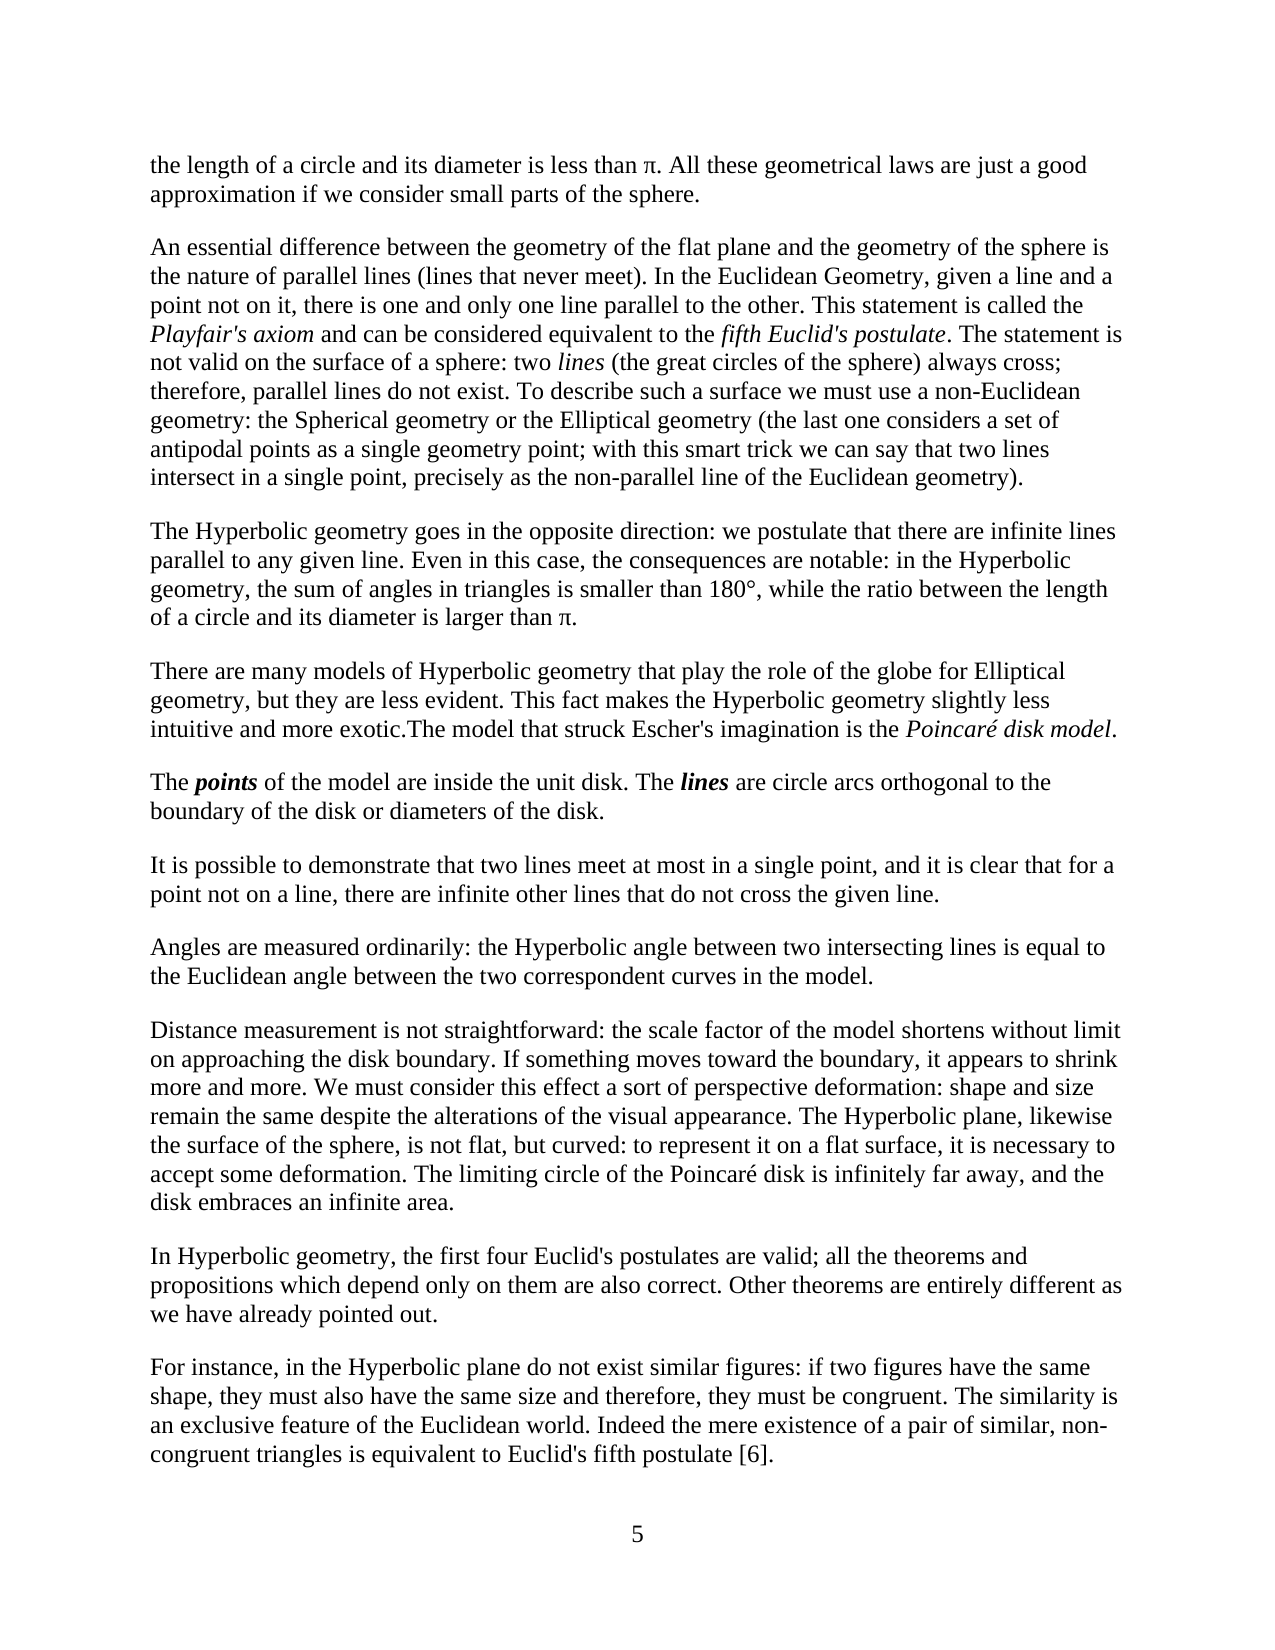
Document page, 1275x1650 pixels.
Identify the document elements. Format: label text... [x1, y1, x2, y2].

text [150, 150, 1125, 207]
text For instance, in the Hyperbolic plane do not exist similar figures: if two figures have the same shape, they must also have the same size and therefore, they must be congruent. The similarity is an exclusive feature of the Euclidean world. Indeed the mere existence of a pair of similar, non-congruent triangles is equivalent to Euclid's fifth postulate [6]. [150, 1352, 1125, 1467]
text Angles are measured ordinarily: the Hyperbolic angle between two intersecting lines is equal to the Euclidean angle between the two correspondent curves in the model. [150, 932, 1125, 990]
text In Hyperbolic geometry, the first four Euclid's postulates are valid; all the theorems and propositions which depend only on them are also correct. Other theorems are entirely different as we have already pointed out. [150, 1241, 1125, 1327]
text It is possible to demonstrate that two lines meet at most in a single point, and it is clear that for a point not on a line, there are infinite other lines that do not cross the given line. [150, 850, 1125, 907]
text The points of the model are inside the unit disk. The lines are circle arcs orthogonal to the boundary of the disk or diameters of the disk. [150, 767, 1125, 825]
text Distance measurement is not straightforward: the scale factor of the model shortens without limit on approaching the disk boundary. If something moves toward the boundary, it appears to shrink more and more. We must consider this effect a sort of perspective deformation: shape and size remain the same despite the alterations of the visual appearance. The Hyperbolic plane, likewise the surface of the sphere, is not flat, but curved: to represent it on a flat surface, it is necessary to accept some deformation. The limiting circle of the Poincaré disk is infinitely far away, and the disk embraces an infinite area. [150, 1015, 1125, 1216]
text The Hyperbolic geometry goes in the opposite direction: we postulate that there are infinite lines parallel to any given line. Even in this case, the consequences are notable: in the Hyperbolic geometry, the sum of angles in triangles is smaller than 180°, while the ratio between the length of a circle and its diameter is larger than π. [150, 516, 1125, 631]
text An essential difference between the geometry of the flat plane and the geometry of the sphere is the nature of parallel lines (lines that never meet). In the Euclidean Geometry, given a line and a point not on it, there is one and only one line parallel to the other. This statement is called the Playfair's axiom and can be considered equivalent to the fifth Euclid's postulate. The statement is not valid on the surface of a sphere: two lines (the great circles of the sphere) always cross; therefore, parallel lines do not exist. To describe such a surface we must use a non-Euclidean geometry: the Spherical geometry or the Elliptical geometry (the last one considers a set of antipodal points as a single geometry point; with this smart trick we can say that two lines intersect in a single point, precisely as the non-parallel line of the Euclidean geometry). [150, 232, 1125, 491]
text There are many models of Hyperbolic geometry that play the role of the globe for Elliptical geometry, but they are less evident. This fact makes the Hyperbolic geometry slightly less intuitive and more exotic.The model that struck Escher's imagination is the Poincaré disk model. [150, 656, 1125, 742]
